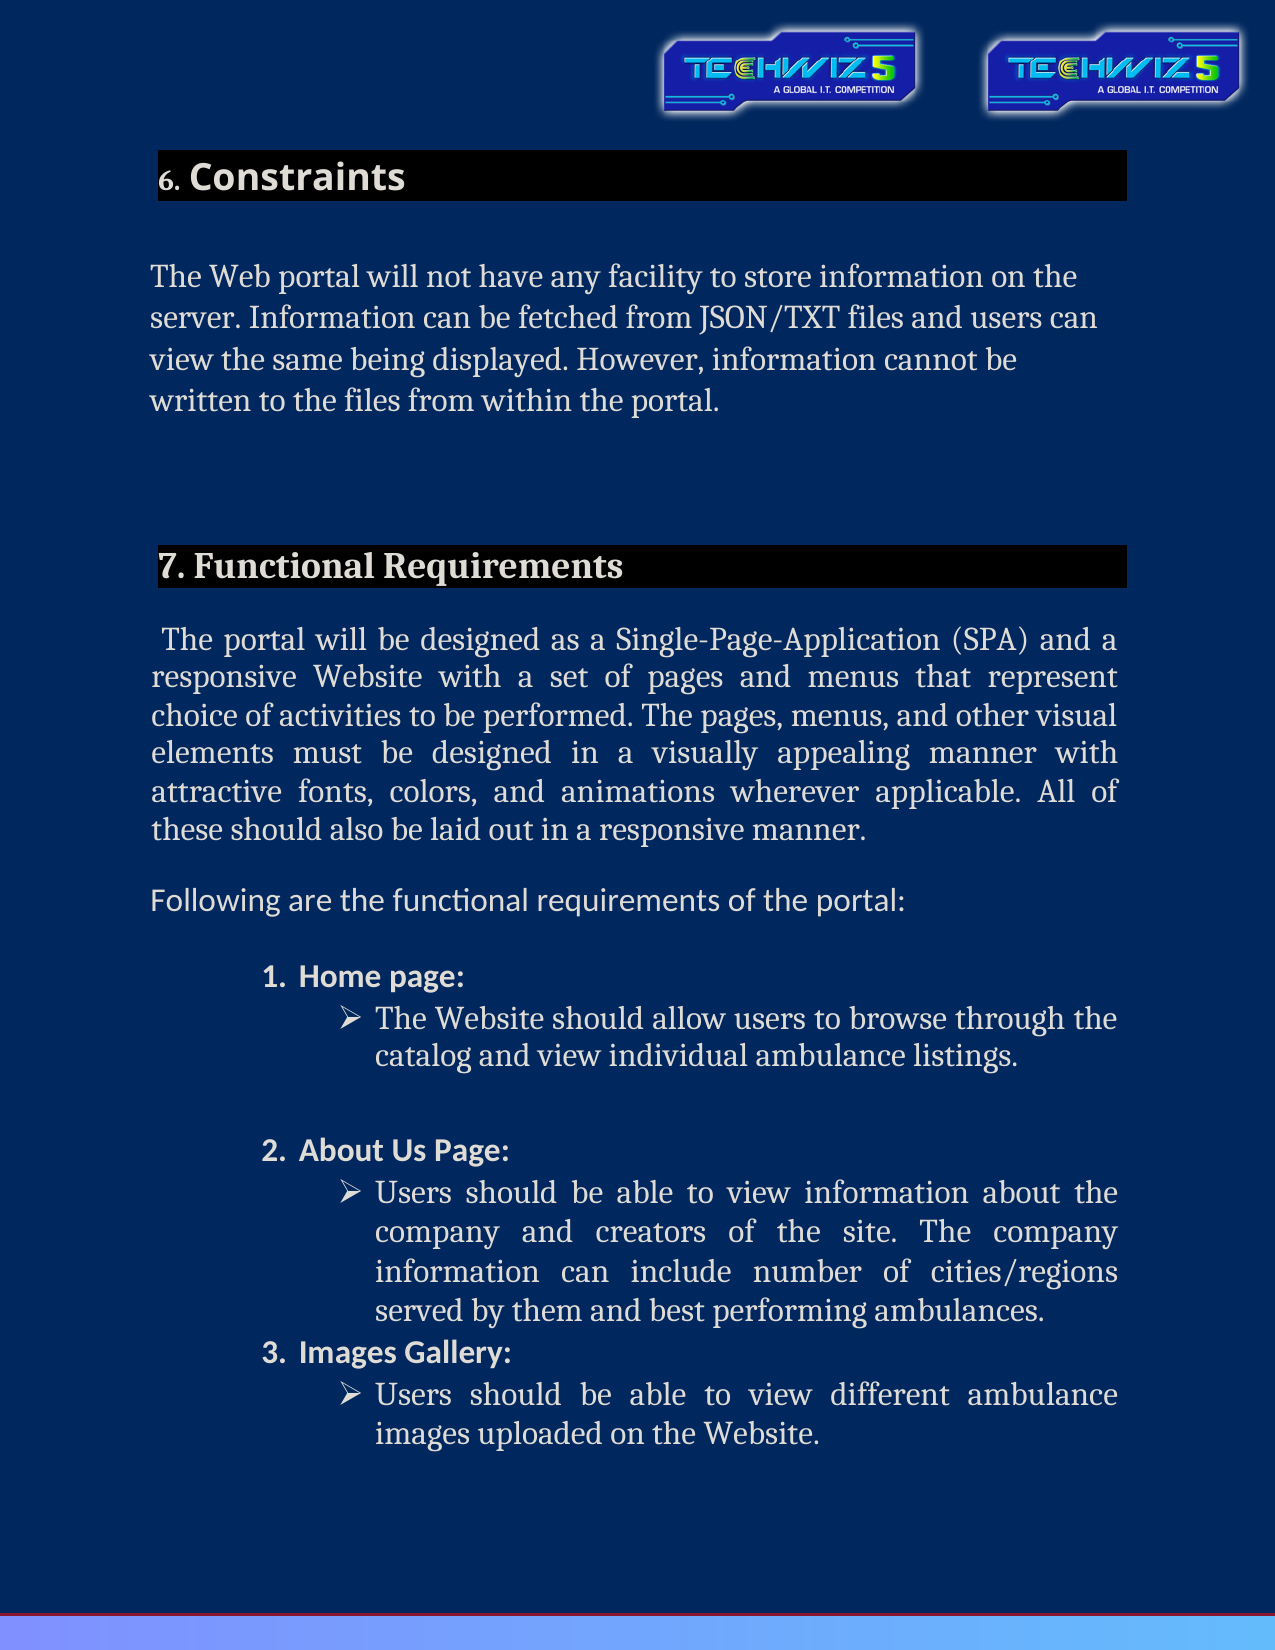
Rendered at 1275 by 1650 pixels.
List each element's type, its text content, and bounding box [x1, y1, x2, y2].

text The portal will be designed as a Single-Page-Application (SPA) and a responsive Website with a set of pages and menus that represent choice of activities to be performed. The pages, menus, and other visual elements must be designed in a visually appealing manner with attractive fonts, colors, and animations wherever applicable. All of these should also be laid out in a responsive manner. [150, 620, 1119, 848]
subtitle 7. Functional Requirements [158, 545, 1127, 588]
list Home page: [261, 955, 1125, 996]
text Following are the functional requirements of the portal: [150, 880, 1119, 920]
list Users should be able to view different ambulance images uploaded on the Website. [337, 1375, 1119, 1453]
list The Website should allow users to browse through the catalog and view individual ambulance listings. [337, 999, 1119, 1075]
text The Web portal will not have any facility to store information on the server. Information can be fetched from JSON/TXT files and users can view the same being displayed. However, information cannot be written to the files from within the portal. [150, 257, 1125, 419]
picture [970, 0, 1257, 143]
list Images Gallery: [261, 1331, 1125, 1372]
list Users should be able to view information about the company and creators of the site. The company information can include number of cities/regions served by them and best performing ambulances. [337, 1173, 1119, 1330]
list About Us Page: [261, 1129, 1125, 1170]
picture [646, 0, 933, 143]
subtitle 6. Constraints [158, 150, 1127, 201]
